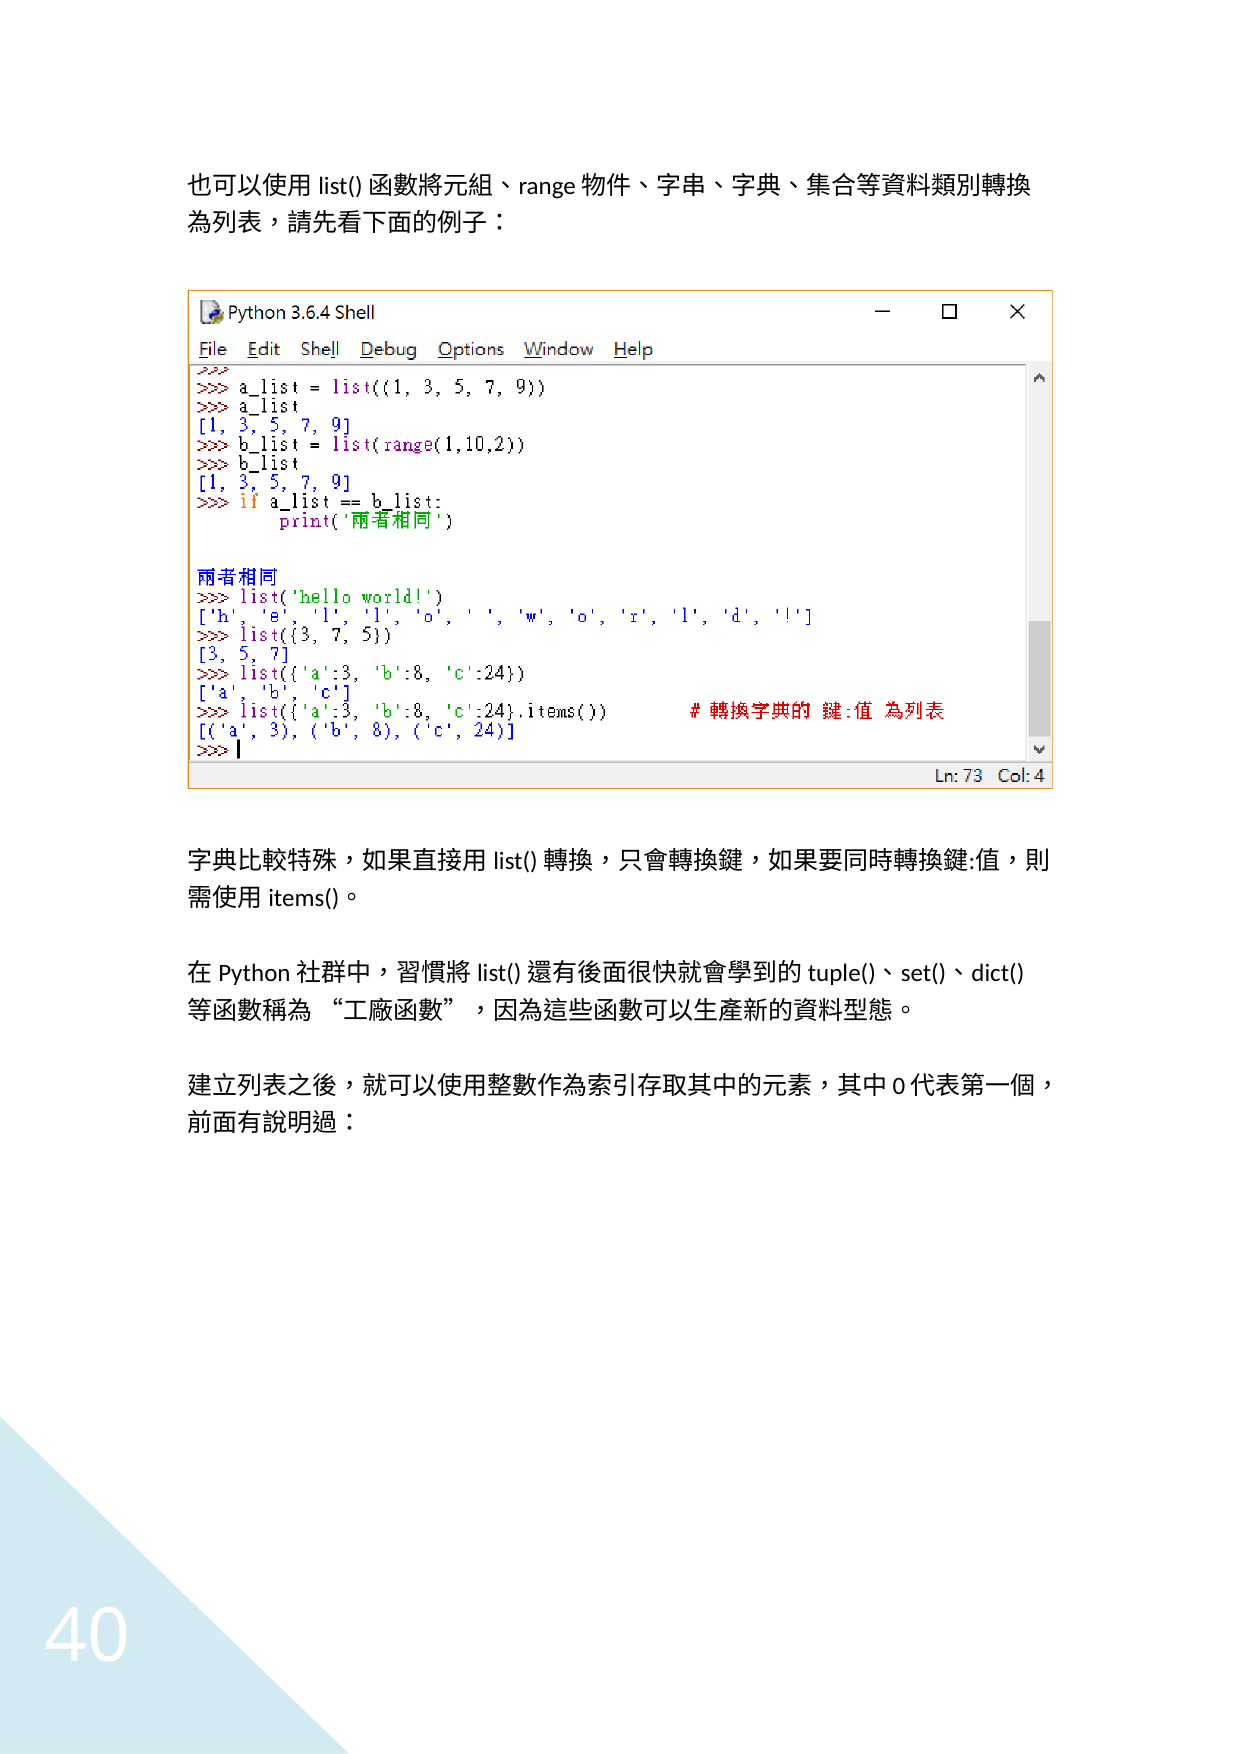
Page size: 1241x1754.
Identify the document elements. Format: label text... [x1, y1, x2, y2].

text 字典比較特殊，如果直接用 list() 轉換，只會轉換鍵，如果要同時轉換鍵:值，則需使用 items()。 [187, 839, 1053, 914]
picture [187, 290, 1053, 789]
text 也可以使用 list() 函數將元組、range 物件、字串、字典、集合等資料類別轉換為列表，請先看下面的例子： [187, 164, 1053, 239]
text 在 Python 社群中，習慣將 list() 還有後面很快就會學到的 tuple()、set()、dict() 等函數稱為 “工廠函數”，因為這些函數可以生產新的資料型態。 [187, 952, 1053, 1027]
text 建立列表之後，就可以使用整數作為索引存取其中的元素，其中0代表第一個，前面有說明過： [187, 1064, 1053, 1139]
